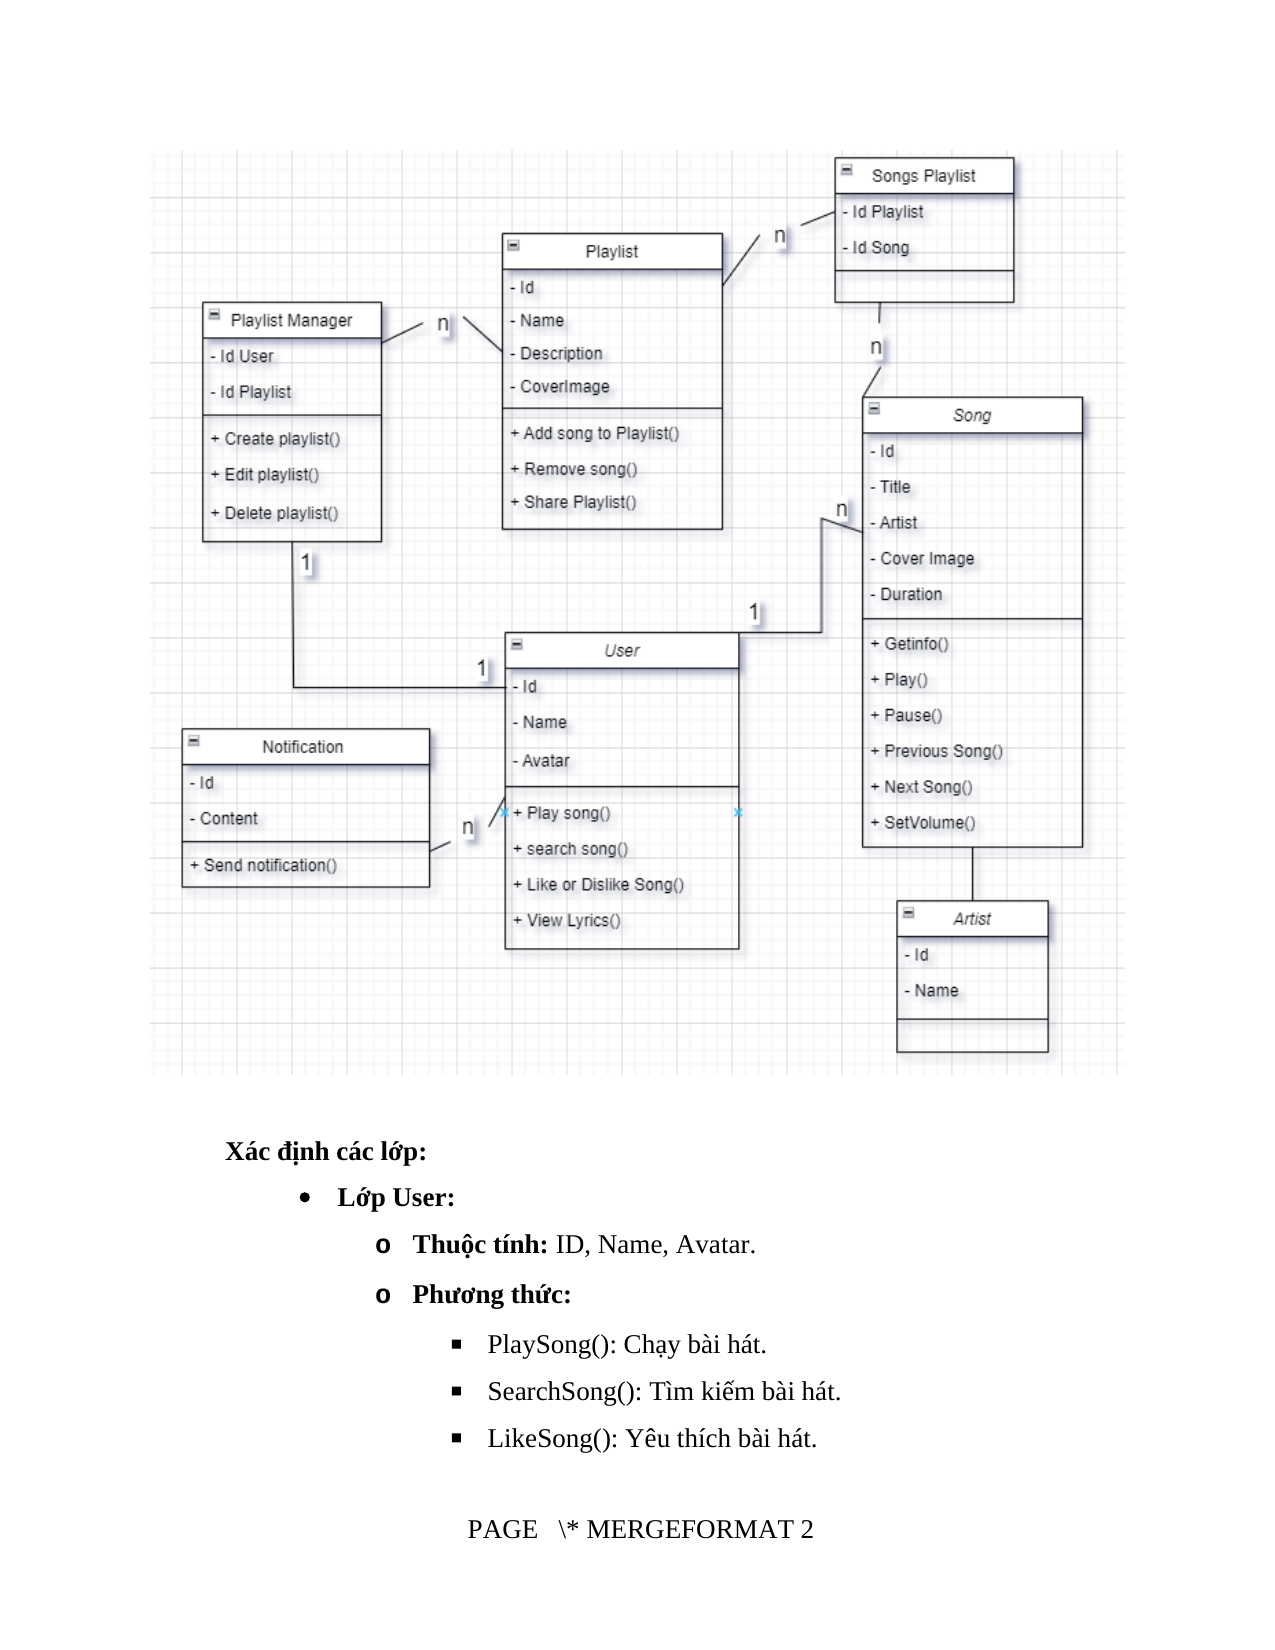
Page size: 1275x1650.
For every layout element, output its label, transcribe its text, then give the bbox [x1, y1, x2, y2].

list PlaySong(): Chạy bài hát. [450, 1328, 1125, 1360]
list Phương thức: [375, 1278, 1125, 1312]
subtitle Xác định các lớp: [182, 1135, 1125, 1166]
list Lớp User: [300, 1181, 1125, 1213]
picture [150, 150, 1125, 1075]
list Thuộc tính: ID, Name, Avatar. [375, 1228, 1125, 1262]
list LikeSong(): Yêu thích bài hát. [450, 1422, 1125, 1453]
list SearchSong(): Tìm kiếm bài hát. [450, 1375, 1125, 1407]
